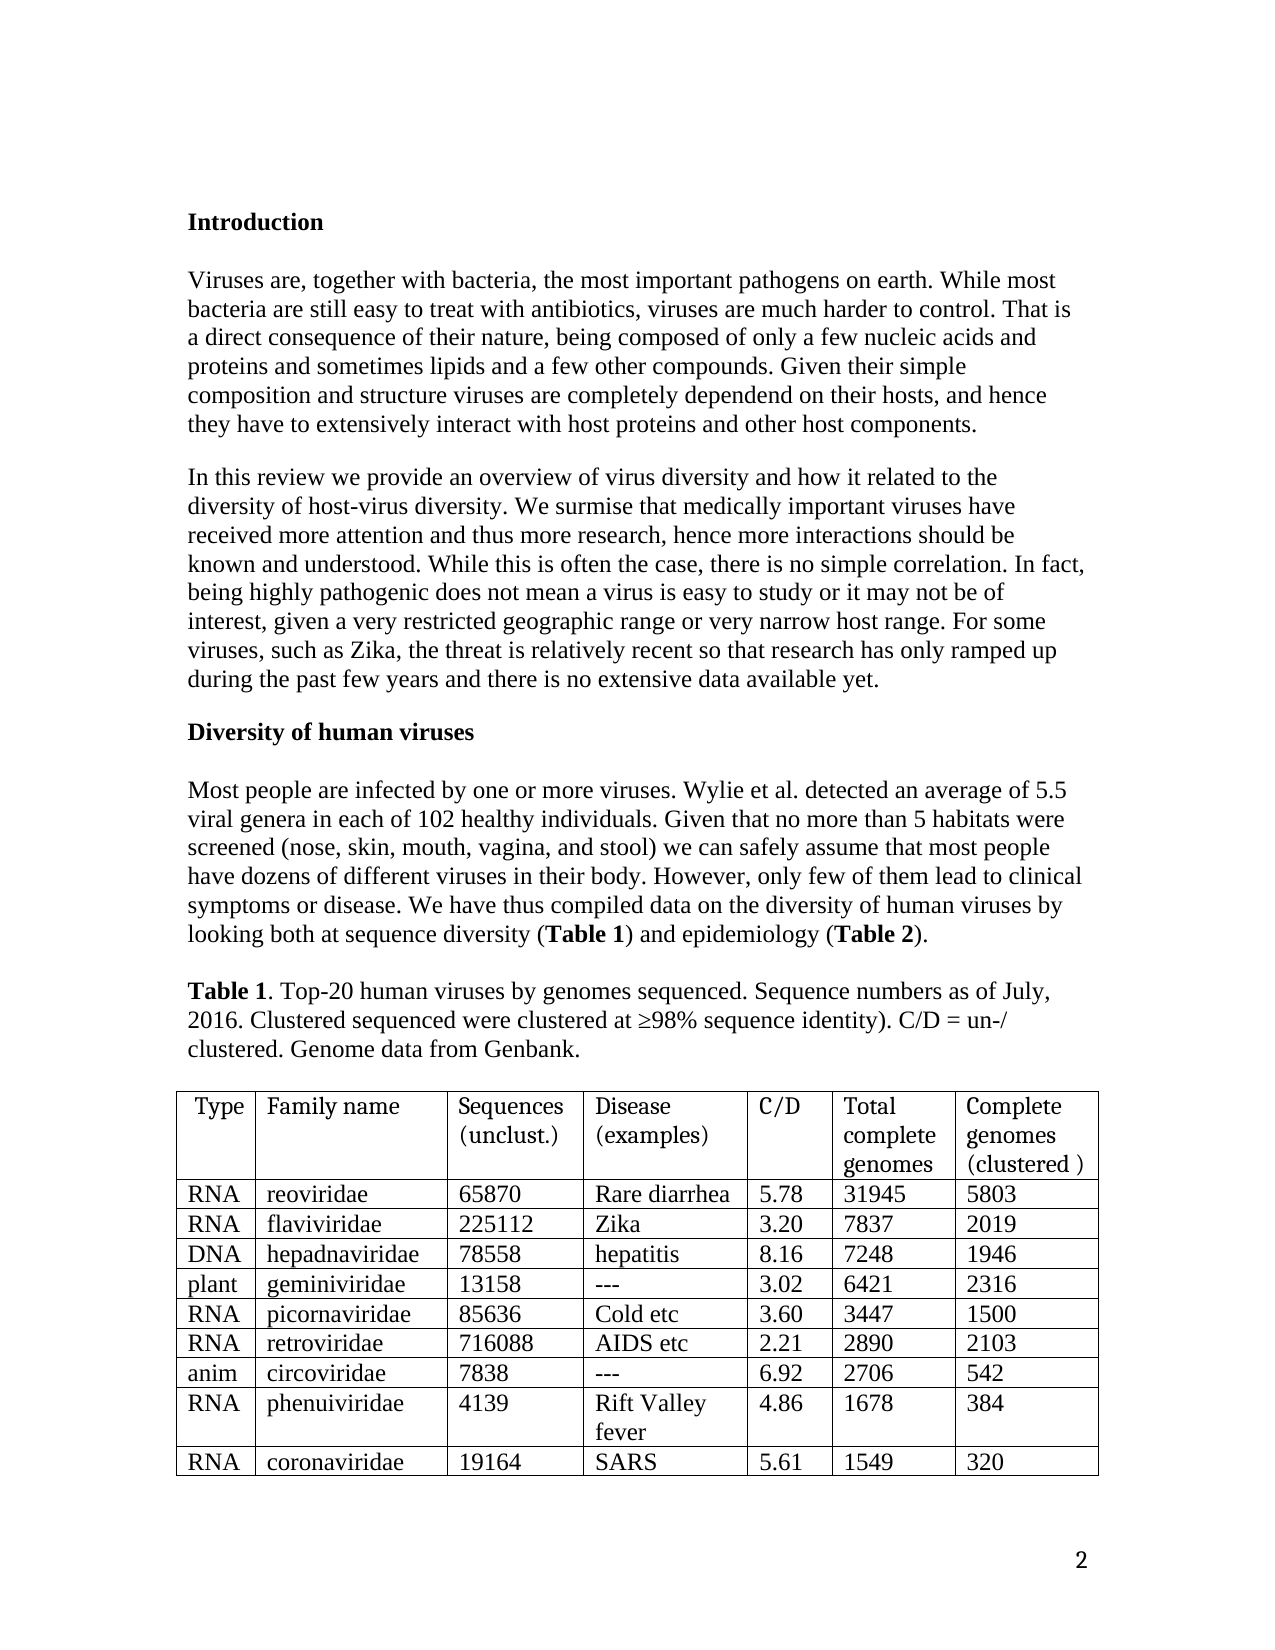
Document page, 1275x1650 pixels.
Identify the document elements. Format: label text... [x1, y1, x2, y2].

table_cell 1678 [833, 1388, 955, 1446]
text Diversity of human viruses [187, 717, 1087, 746]
table_cell anim [177, 1358, 255, 1387]
table_cell 1946 [956, 1239, 1098, 1268]
table_cell --- [584, 1358, 747, 1387]
table_cell 7248 [833, 1239, 955, 1268]
table_cell 7837 [833, 1209, 955, 1238]
table_cell plant [177, 1269, 255, 1298]
table_header Total complete genomes [833, 1092, 955, 1178]
table_cell Zika [584, 1209, 747, 1238]
table_cell phenuiviridae [256, 1388, 447, 1446]
table_cell RNA [177, 1299, 255, 1327]
table_cell 542 [956, 1358, 1098, 1387]
table_cell 85636 [448, 1299, 583, 1327]
table_header Complete genomes (clustered ) [956, 1092, 1098, 1178]
table_cell 3.02 [748, 1269, 832, 1298]
table_cell Rift Valley fever [584, 1388, 747, 1446]
table_cell Rare diarrhea [584, 1180, 747, 1208]
table_cell Cold etc [584, 1299, 747, 1327]
table_cell RNA [177, 1447, 255, 1475]
table_cell 13158 [448, 1269, 583, 1298]
table_header Type [177, 1092, 255, 1178]
table_cell 1549 [833, 1447, 955, 1475]
table_cell RNA [177, 1209, 255, 1238]
table_cell 2019 [956, 1209, 1098, 1238]
table_cell 5.78 [748, 1180, 832, 1208]
table_cell reoviridae [256, 1180, 447, 1208]
table_cell --- [584, 1269, 747, 1298]
text Table 1. Top-20 human viruses by genomes sequenced. Sequence numbers as of July, 2016. Clustered sequenced were clustered at ≥98% sequence identity). C/D = un-/ clustered. Genome data from Genbank. [187, 976, 1087, 1062]
table_cell 6.92 [748, 1358, 832, 1387]
table_cell AIDS etc [584, 1329, 747, 1357]
table_cell 78558 [448, 1239, 583, 1268]
table_cell DNA [177, 1239, 255, 1268]
table_cell RNA [177, 1180, 255, 1208]
table_cell picornaviridae [256, 1299, 447, 1327]
table_cell 2316 [956, 1269, 1098, 1298]
table_cell 3.60 [748, 1299, 832, 1327]
table_cell 8.16 [748, 1239, 832, 1268]
table_header Family name [256, 1092, 447, 1178]
table_cell 19164 [448, 1447, 583, 1475]
table_header Disease (examples) [584, 1092, 747, 1178]
table_cell SARS [584, 1447, 747, 1475]
table_cell 320 [956, 1447, 1098, 1475]
table_cell 5.61 [748, 1447, 832, 1475]
text Most people are infected by one or more viruses. Wylie et al. detected an average of 5.5 viral genera in each of 102 healthy individuals. Given that no more than 5 habitats were screened (nose, skin, mouth, vagina, and stool) we can safely assume that most people have dozens of different viruses in their body. However, only few of them lead to clinical symptoms or disease. We have thus compiled data on the diversity of human viruses by looking both at sequence diversity (Table 1) and epidemiology (Table 2). [187, 775, 1087, 947]
table_cell 1500 [956, 1299, 1098, 1327]
table_cell retroviridae [256, 1329, 447, 1357]
text Viruses are, together with bacteria, the most important pathogens on earth. While most bacteria are still easy to treat with antibiotics, viruses are much harder to control. That is a direct consequence of their nature, being composed of only a few nucleic acids and proteins and sometimes lipids and a few other compounds. Given their simple composition and structure viruses are completely dependend on their hosts, and hence they have to extensively interact with host proteins and other host components. [187, 236, 1087, 437]
table_cell 4.86 [748, 1388, 832, 1446]
table_cell 384 [956, 1388, 1098, 1446]
table_cell 2.21 [748, 1329, 832, 1357]
table_cell hepatitis [584, 1239, 747, 1268]
table_cell 2706 [833, 1358, 955, 1387]
table_cell RNA [177, 1388, 255, 1446]
table_cell hepadnaviridae [256, 1239, 447, 1268]
table_cell 6421 [833, 1269, 955, 1298]
table_cell 2890 [833, 1329, 955, 1357]
text Introduction [187, 207, 1087, 236]
table_header C/D [748, 1092, 832, 1178]
table_cell 7838 [448, 1358, 583, 1387]
table_cell flaviviridae [256, 1209, 447, 1238]
table_cell 716088 [448, 1329, 583, 1357]
table_header Sequences (unclust.) [448, 1092, 583, 1178]
text In this review we provide an overview of virus diversity and how it related to the diversity of host-virus diversity. We surmise that medically important viruses have received more attention and thus more research, hence more interactions should be known and understood. While this is often the case, there is no simple correlation. In fact, being highly pathogenic does not mean a virus is easy to study or it may not be of interest, given a very restricted geographic range or very narrow host range. For some viruses, such as Zika, the threat is relatively recent so that research has only ramped up during the past few years and there is no extensive data available yet. [187, 462, 1087, 692]
table_cell RNA [177, 1329, 255, 1357]
table_cell circoviridae [256, 1358, 447, 1387]
table_cell 225112 [448, 1209, 583, 1238]
table_cell 5803 [956, 1180, 1098, 1208]
table_cell 31945 [833, 1180, 955, 1208]
table_cell coronaviridae [256, 1447, 447, 1475]
table_cell 3447 [833, 1299, 955, 1327]
table_cell 65870 [448, 1180, 583, 1208]
table_cell 2103 [956, 1329, 1098, 1357]
table_cell 3.20 [748, 1209, 832, 1238]
table_cell 4139 [448, 1388, 583, 1446]
table_cell geminiviridae [256, 1269, 447, 1298]
